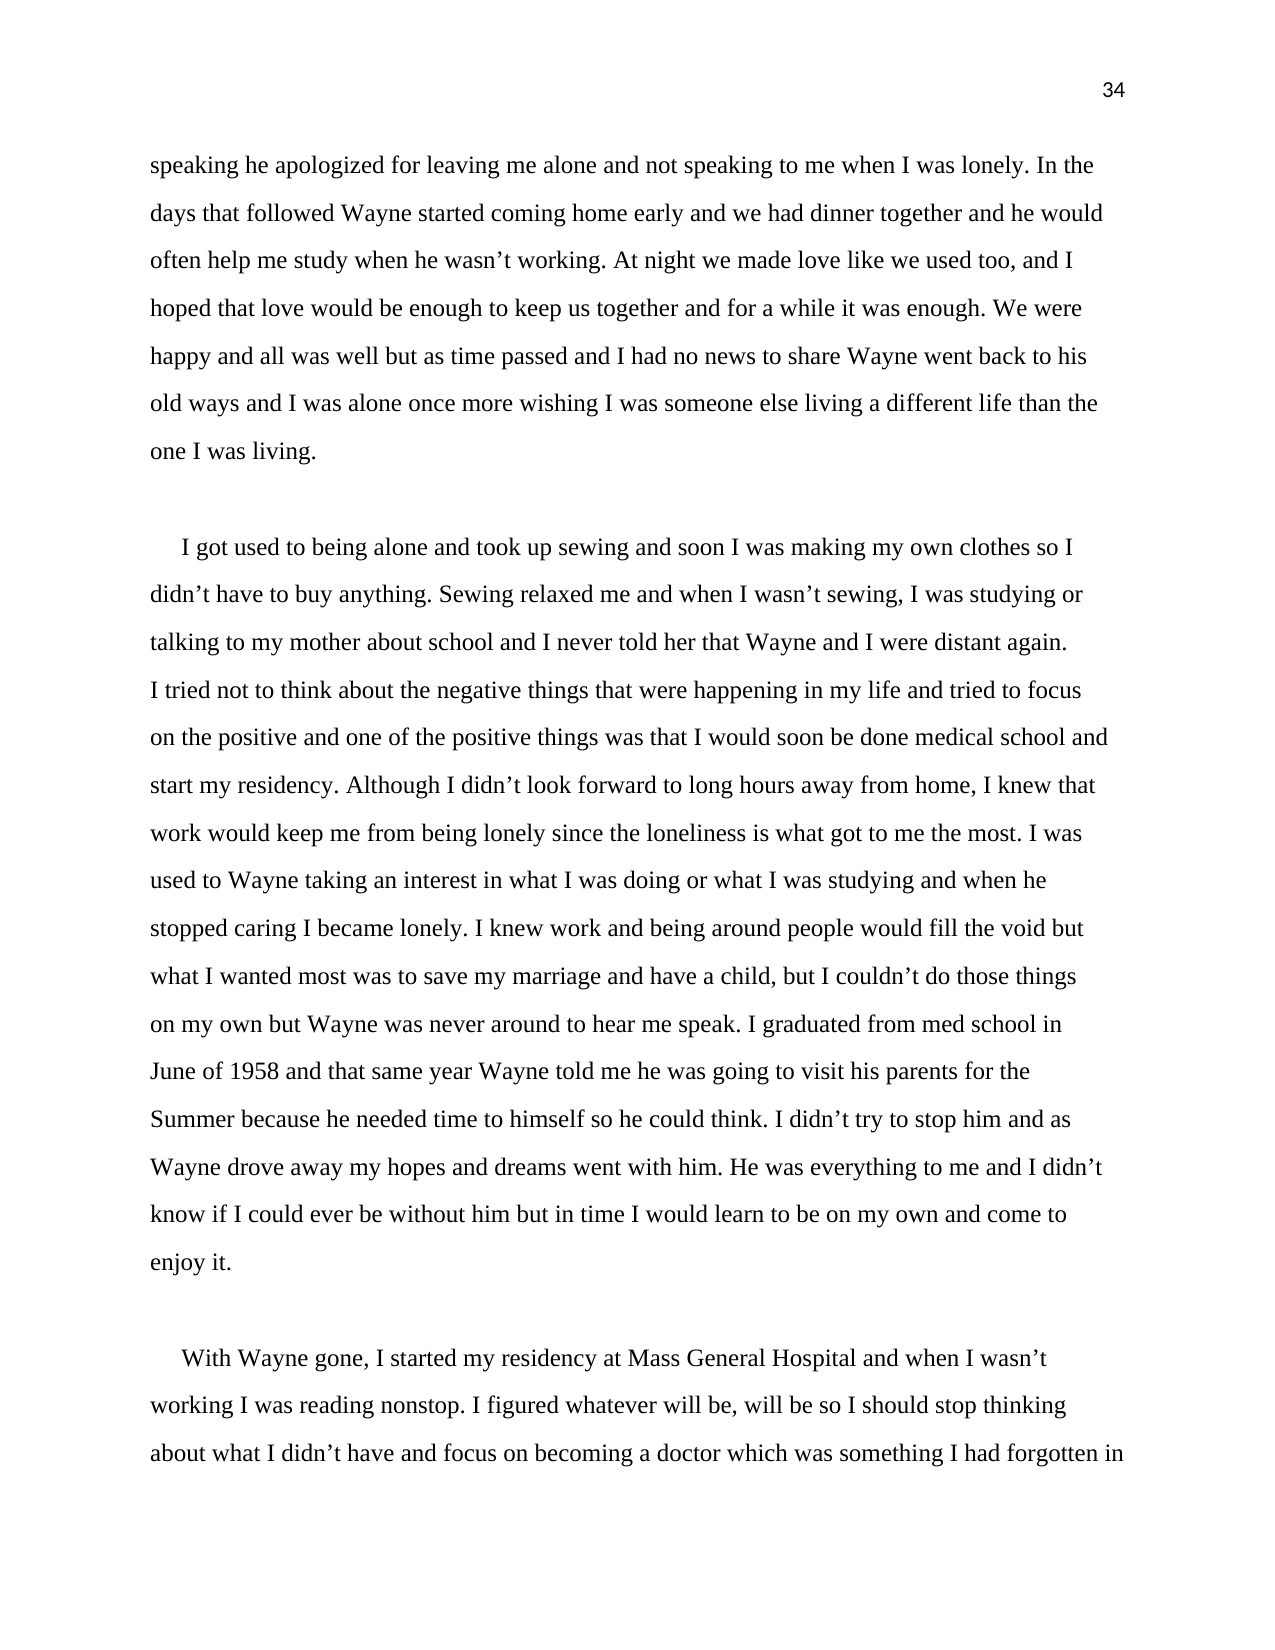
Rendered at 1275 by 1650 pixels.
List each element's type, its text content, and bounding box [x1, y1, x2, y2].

text old ways and I was alone once more wishing I was someone else living a different life than the [150, 388, 1125, 417]
text days that followed Wayne started coming home early and we had dinner together and he would [150, 198, 1125, 226]
text happy and all was well but as time passed and I had no news to share Wayne went back to his [150, 341, 1125, 369]
text stopped caring I became lonely. I knew work and being around people would fill the void but [150, 913, 1125, 942]
text on my own but Wayne was never around to hear me speak. I graduated from med school in [150, 1009, 1125, 1037]
text speaking he apologized for leaving me alone and not speaking to me when I was lonely. In the [150, 150, 1125, 179]
text June of 1958 and that same year Wayne told me he was going to visit his parents for the [150, 1056, 1125, 1085]
text often help me study when he wasn’t working. At night we made love like we used too, and I [150, 245, 1125, 274]
text used to Wayne taking an interest in what I was doing or what I was studying and when he [150, 866, 1125, 894]
text Summer because he needed time to himself so he could think. I didn’t try to stop him and as [150, 1104, 1125, 1133]
text know if I could ever be without him but in time I would learn to be on my own and come to [150, 1199, 1125, 1228]
text what I wanted most was to save my marriage and have a child, but I couldn’t do those things [150, 961, 1125, 990]
text talking to my mother about school and I never told her that Wayne and I were distant again. [150, 627, 1125, 656]
text enjoy it. [150, 1247, 1125, 1276]
text I got used to being alone and took up sewing and soon I was making my own clothes so I [150, 532, 1125, 560]
text I tried not to think about the negative things that were happening in my life and tried to focus [150, 675, 1125, 703]
text hoped that love would be enough to keep us together and for a while it was enough. We were [150, 293, 1125, 322]
text working I was reading nonstop. I figured whatever will be, will be so I should stop thinking [150, 1390, 1125, 1419]
text Wayne drove away my hopes and dreams went with him. He was everything to me and I didn’t [150, 1152, 1125, 1181]
text With Wayne gone, I started my residency at Mass General Hospital and when I wasn’t [150, 1343, 1125, 1371]
text didn’t have to buy anything. Sewing relaxed me and when I wasn’t sewing, I was studying or [150, 579, 1125, 608]
text work would keep me from being lonely since the loneliness is what got to me the most. I was [150, 818, 1125, 847]
text about what I didn’t have and focus on becoming a doctor which was something I had forgotten in [150, 1438, 1125, 1467]
text start my residency. Although I didn’t look forward to long hours away from home, I knew that [150, 770, 1125, 799]
text one I was living. [150, 436, 1125, 465]
text on the positive and one of the positive things was that I would soon be done medical school and [150, 722, 1125, 751]
